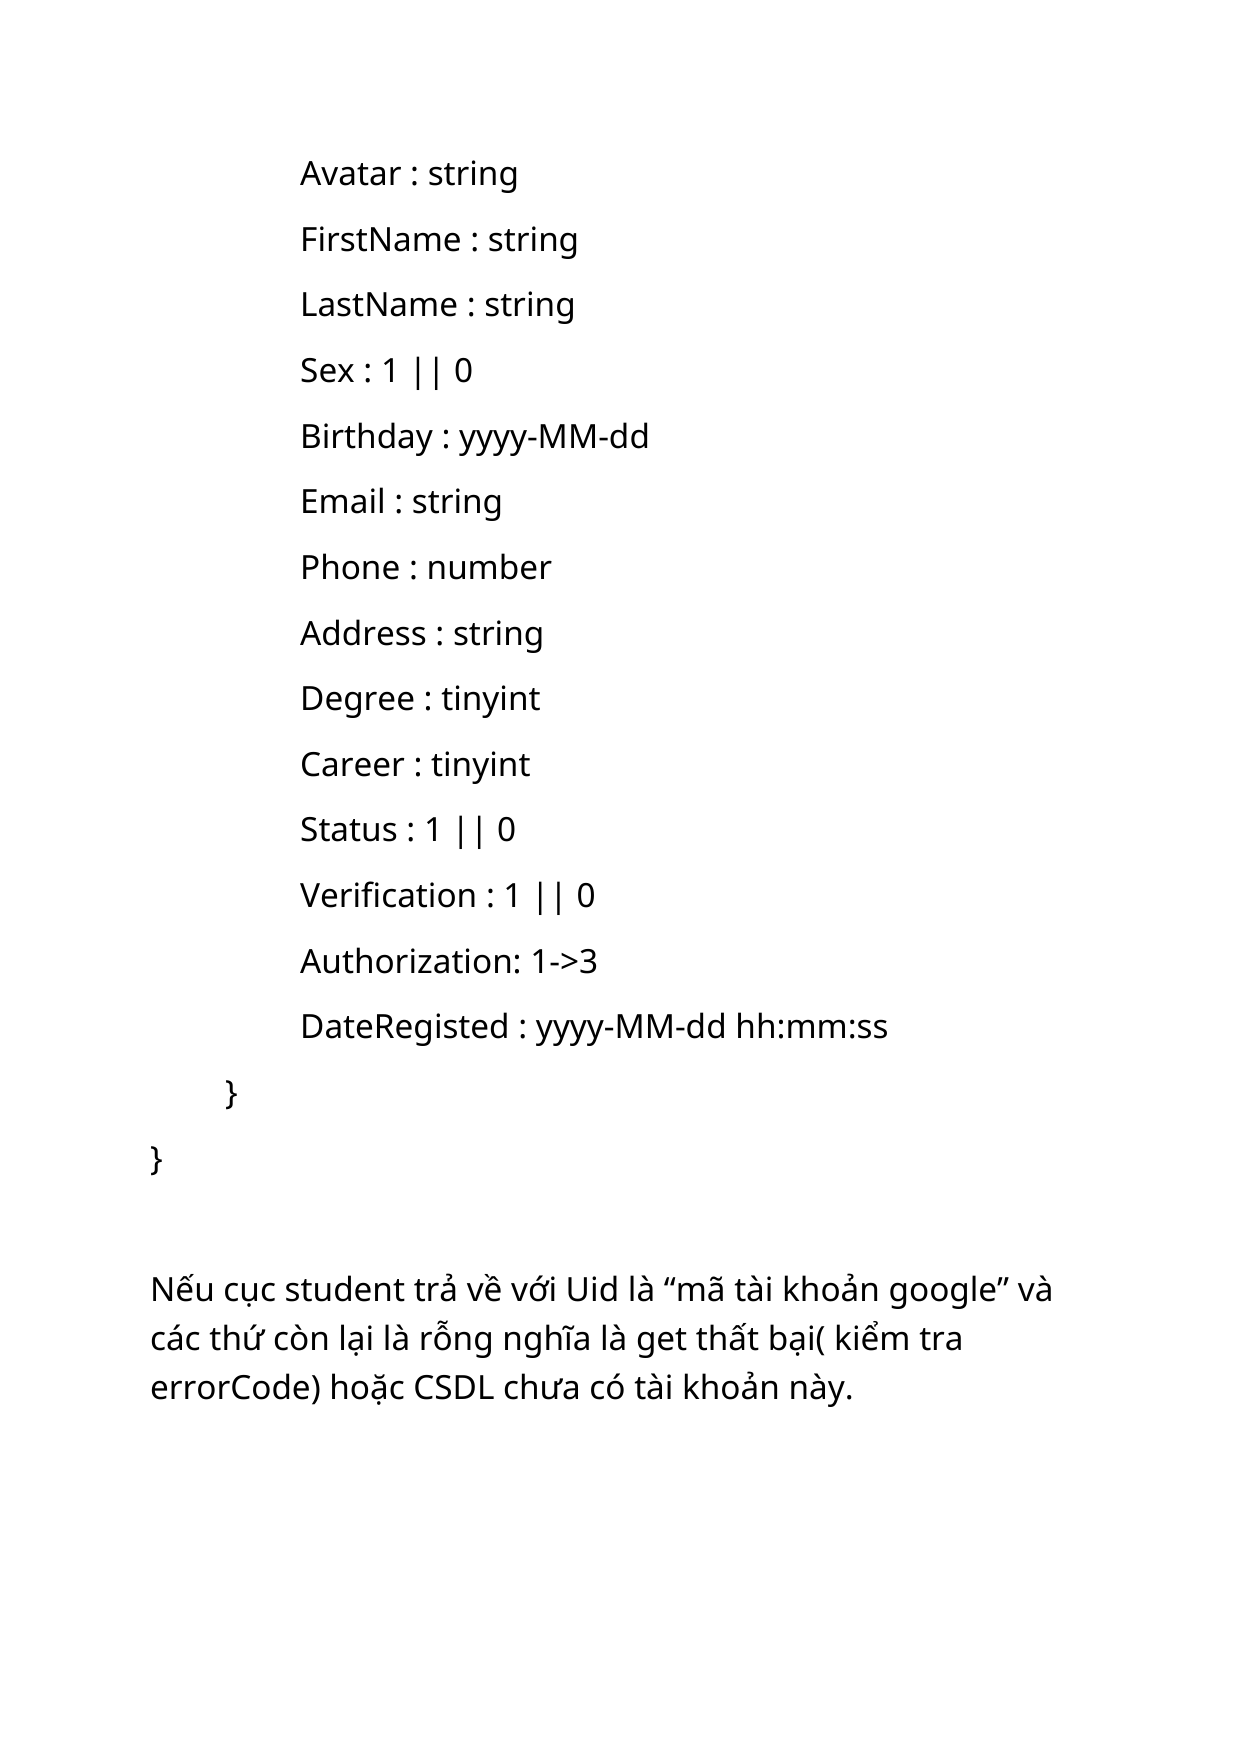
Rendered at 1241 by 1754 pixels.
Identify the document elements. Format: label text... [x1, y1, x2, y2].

text Career : tinyint [225, 741, 1090, 786]
text Nếu cục student trả về với Uid là “mã tài khoản google” và các thứ còn lại là rỗng nghĩa là get thất bại( kiểm tra errorCode) hoặc CSDL chưa có tài khoản này. [150, 1266, 1090, 1409]
text Status : 1 || 0 [225, 806, 1090, 852]
text Authorization: 1->3 [225, 937, 1090, 983]
text Verification : 1 || 0 [225, 872, 1090, 917]
text Phone : number [225, 544, 1090, 589]
text Birthday : yyyy-MM-dd [225, 412, 1090, 458]
text } [150, 1134, 1090, 1180]
text LastName : string [225, 281, 1090, 327]
text Avatar : string [225, 150, 1090, 195]
text Sex : 1 || 0 [225, 347, 1090, 392]
text Email : string [225, 478, 1090, 523]
text FirstName : string [225, 216, 1090, 261]
text Degree : tinyint [225, 675, 1090, 720]
text Address : string [225, 609, 1090, 655]
text DateRegisted : yyyy-MM-dd hh:mm:ss [225, 1003, 1090, 1048]
text } [150, 1069, 1090, 1114]
